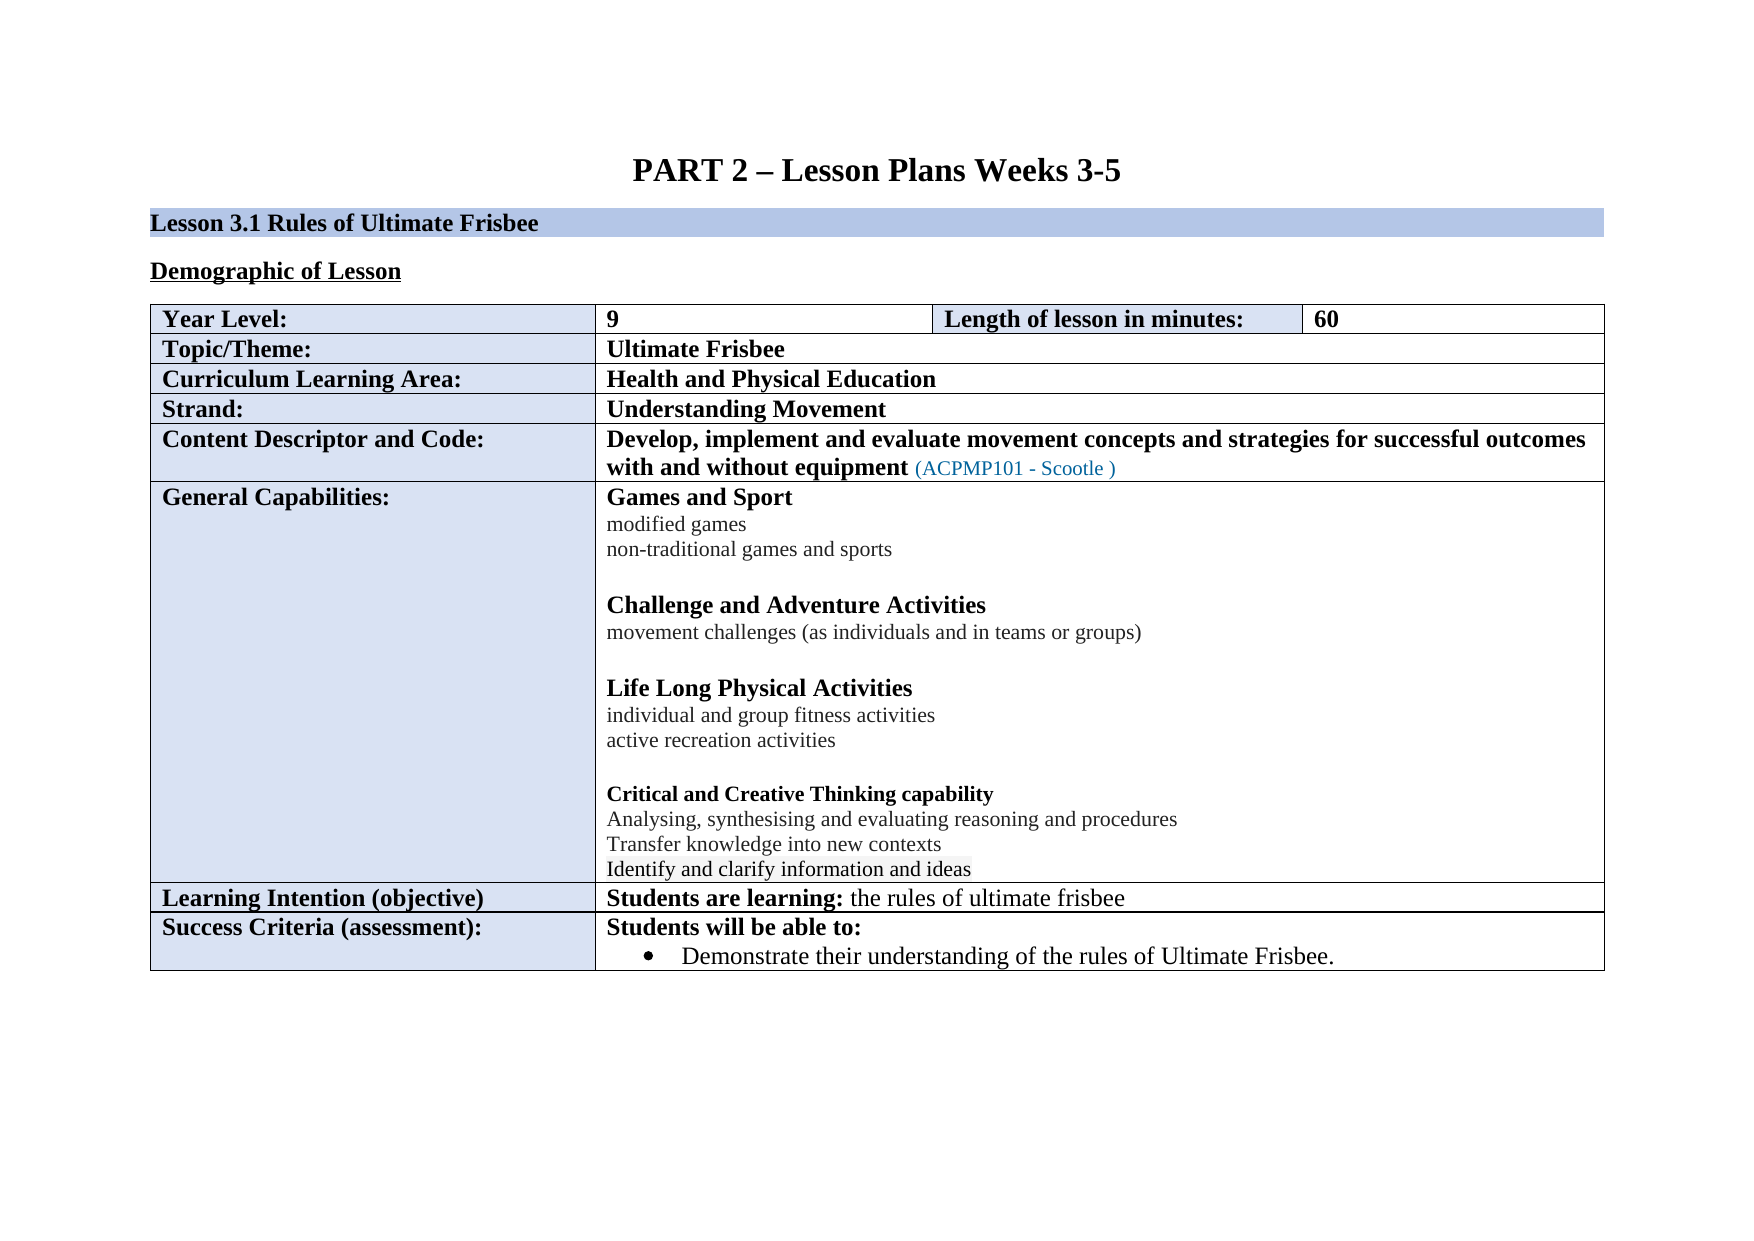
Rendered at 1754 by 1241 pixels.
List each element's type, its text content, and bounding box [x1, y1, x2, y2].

text Lesson 3.1 Rules of Ultimate Frisbee [150, 208, 1604, 237]
table_cell Ultimate Frisbee [596, 334, 1604, 363]
table_cell Strand: [151, 394, 595, 423]
table_cell Games and Sport modified games non-traditional games and sports Challenge and Adventure Activities movement challenges (as individuals and in teams or groups) Life Long Physical Activities individual and group fitness activities active recreation activities Critical and Creative Thinking capability Analysing, synthesising and evaluating reasoning and procedures Transfer knowledge into new contexts Identify and clarify information and ideas [596, 482, 1604, 882]
table_cell Develop, implement and evaluate movement concepts and strategies for successful outcomes with and without equipment (ACPMP101 - Scootle ) [596, 424, 1604, 481]
table_cell Topic/Theme: [151, 334, 595, 363]
table_cell Curriculum Learning Area: [151, 364, 595, 393]
table_cell Success Criteria (assessment): [151, 913, 595, 970]
table_cell Students will be able to: Demonstrate their understanding of the rules of Ultimate Frisbee. [596, 913, 1604, 970]
table_cell Understanding Movement [596, 394, 1604, 423]
table_header 9 [596, 305, 932, 333]
text Demographic of Lesson [150, 256, 1604, 284]
table_cell Students are learning: the rules of ultimate frisbee [596, 883, 1604, 911]
table_cell Content Descriptor and Code: [151, 424, 595, 481]
table_header 60 [1303, 305, 1604, 333]
text PART 2 – Lesson Plans Weeks 3-5 [150, 150, 1604, 188]
table_cell Health and Physical Education [596, 364, 1604, 393]
table_cell Learning Intention (objective) [151, 883, 595, 911]
table_header Year Level: [151, 305, 595, 333]
table_cell General Capabilities: [151, 482, 595, 882]
table_header Length of lesson in minutes: [933, 305, 1302, 333]
